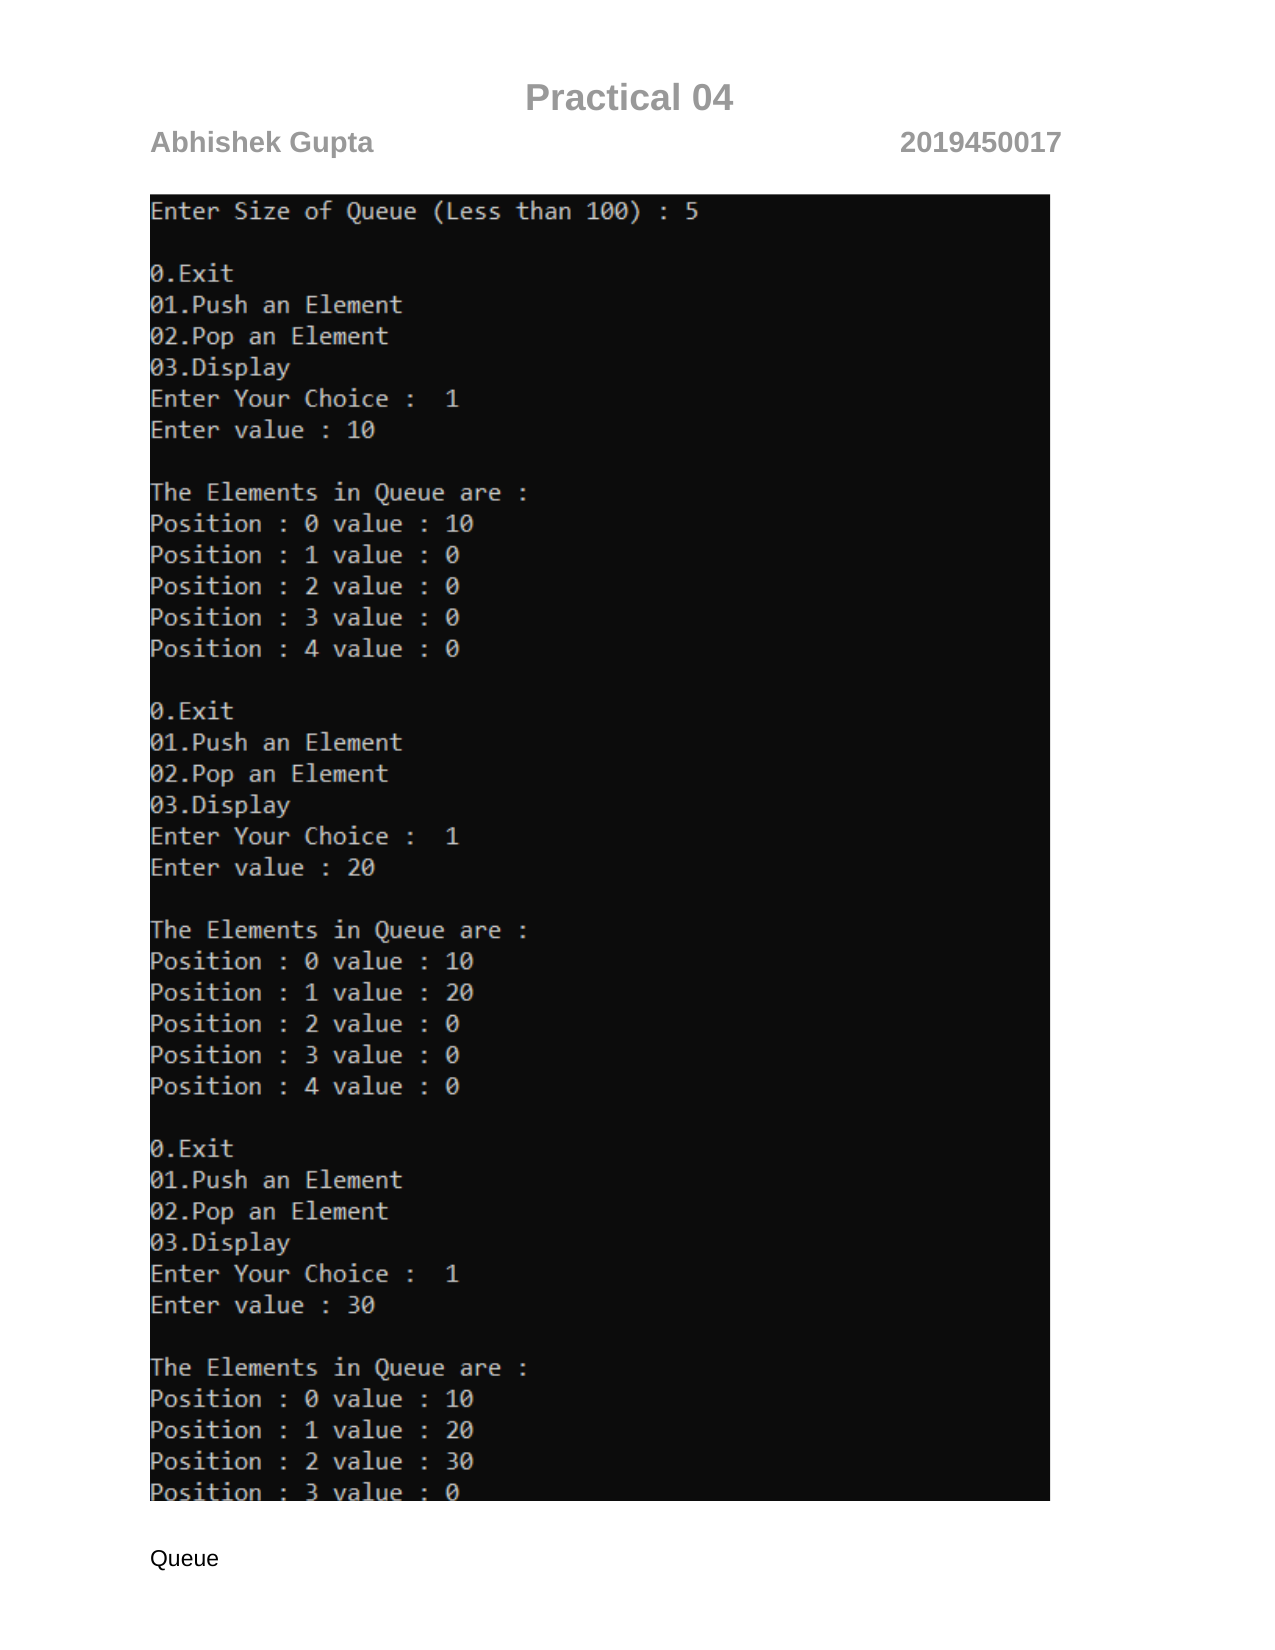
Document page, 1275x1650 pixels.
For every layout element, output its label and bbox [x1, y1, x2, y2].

picture [150, 193, 1050, 1501]
